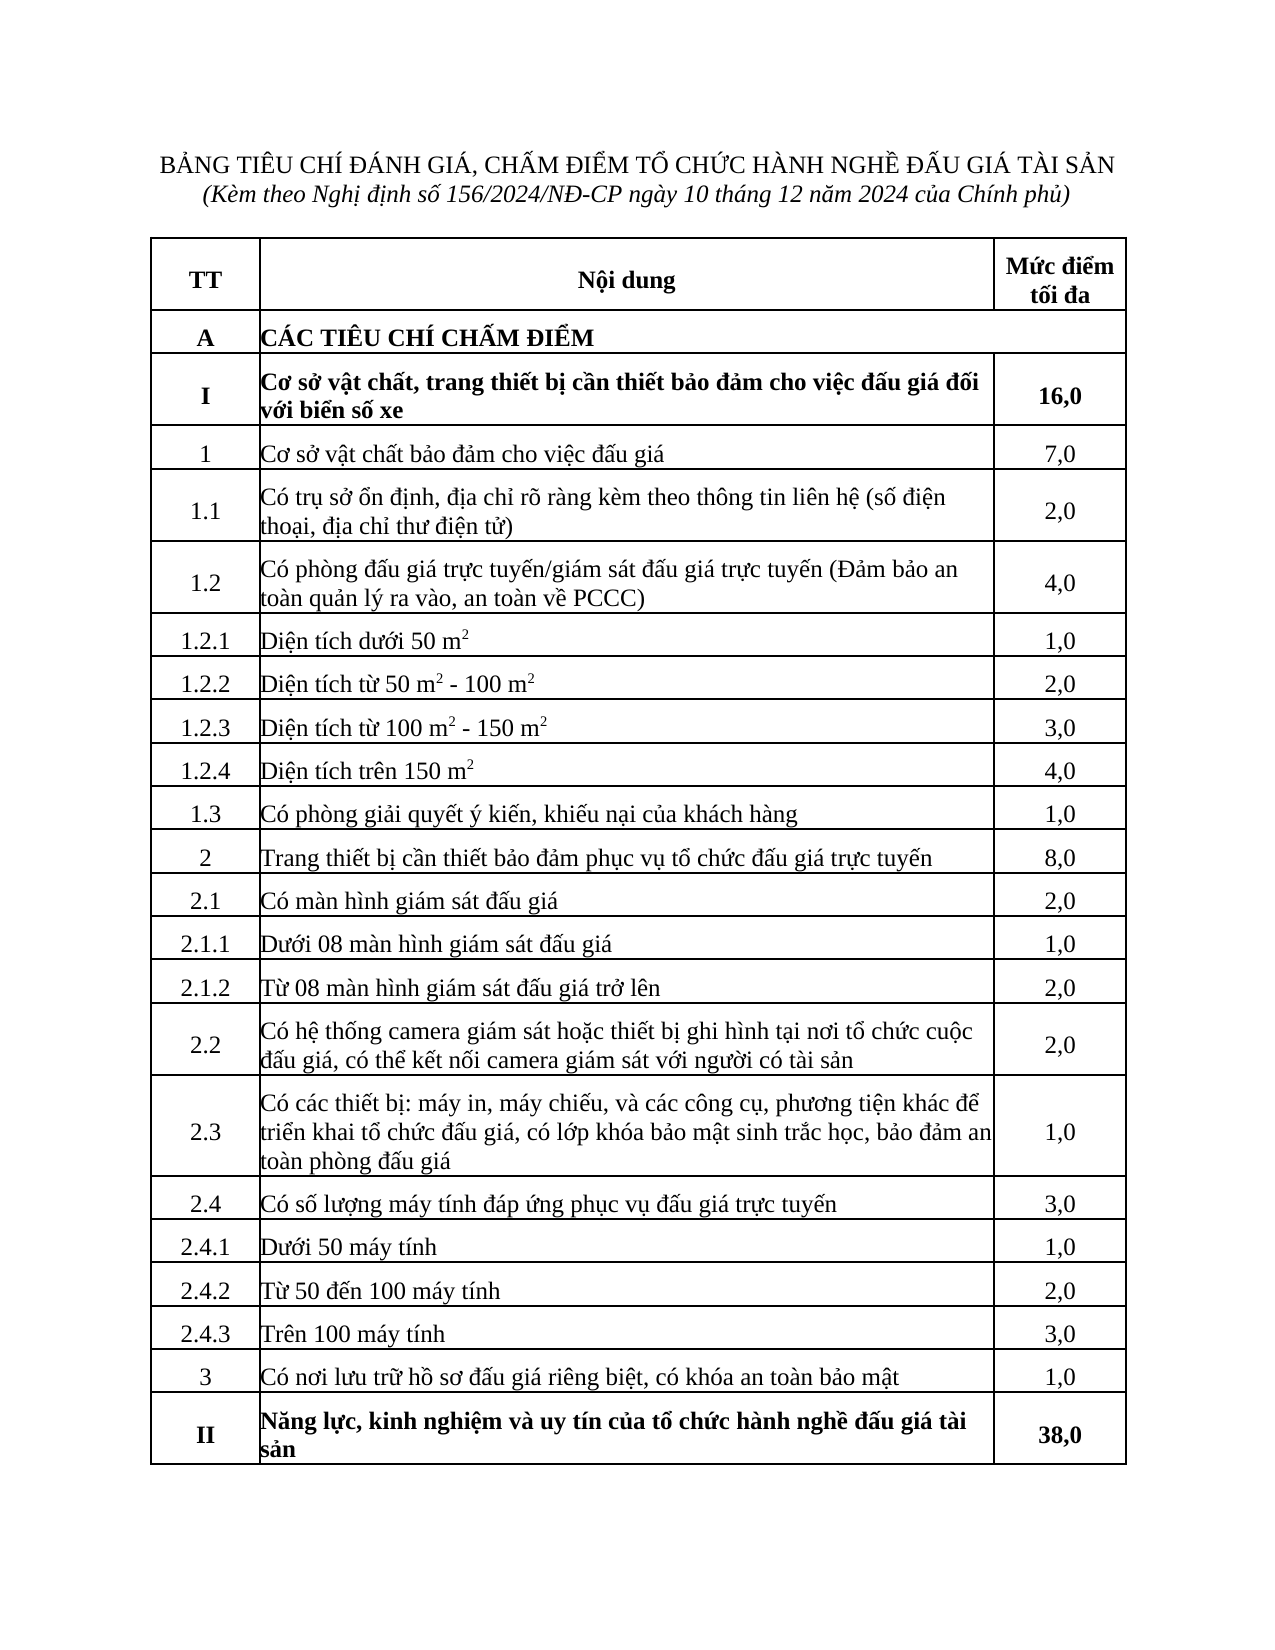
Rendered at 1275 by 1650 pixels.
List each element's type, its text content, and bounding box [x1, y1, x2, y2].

table_cell 2.2 [152, 1004, 259, 1074]
table_cell I [152, 354, 259, 424]
table_cell 1,0 [995, 614, 1125, 655]
table_cell 1,0 [995, 917, 1125, 958]
table_cell 1,0 [995, 787, 1125, 828]
table_cell Trên 100 máy tính [261, 1307, 993, 1348]
table_cell 16,0 [995, 354, 1125, 424]
table_cell Có các thiết bị: máy in, máy chiếu, và các công cụ, phương tiện khác để triển khai tổ chức đấu giá, có lớp khóa bảo mật sinh trắc học, bảo đảm an toàn phòng đấu giá [261, 1076, 993, 1174]
table_cell 2,0 [995, 1004, 1125, 1074]
table_cell 2.4.2 [152, 1263, 259, 1304]
table_cell Diện tích từ 50 m2 - 100 m2 [261, 657, 993, 698]
table_cell 1.2 [152, 542, 259, 612]
table_cell Có phòng đấu giá trực tuyến/giám sát đấu giá trực tuyến (Đảm bảo an toàn quản lý ra vào, an toàn về PCCC) [261, 542, 993, 612]
table_cell CÁC TIÊU CHÍ CHẤM ĐIỂM [261, 311, 1125, 352]
table_cell 2.1.1 [152, 917, 259, 958]
table_cell 1,0 [995, 1220, 1125, 1261]
table_cell 3 [152, 1350, 259, 1391]
table_cell Dưới 08 màn hình giám sát đấu giá [261, 917, 993, 958]
table_cell 1,0 [995, 1350, 1125, 1391]
table_cell Cơ sở vật chất, trang thiết bị cần thiết bảo đảm cho việc đấu giá đối với biển số xe [261, 354, 993, 424]
table_cell Dưới 50 máy tính [261, 1220, 993, 1261]
table_cell 2,0 [995, 1263, 1125, 1304]
table_header Mức điểm tối đa [995, 239, 1125, 309]
table_cell Trang thiết bị cần thiết bảo đảm phục vụ tổ chức đấu giá trực tuyến [261, 830, 993, 872]
table_cell 1 [152, 426, 259, 467]
table_cell 3,0 [995, 700, 1125, 742]
table_cell 1.2.4 [152, 744, 259, 785]
table_cell A [152, 311, 259, 352]
table_cell 1.3 [152, 787, 259, 828]
table_cell Có màn hình giám sát đấu giá [261, 874, 993, 915]
table_cell 3,0 [995, 1307, 1125, 1348]
table_cell 4,0 [995, 744, 1125, 785]
table_cell 2.4.3 [152, 1307, 259, 1348]
table_cell Diện tích dưới 50 m2 [261, 614, 993, 655]
table_cell 3,0 [995, 1177, 1125, 1218]
table_header Nội dung [261, 239, 993, 309]
table_cell 2 [152, 830, 259, 872]
table_cell 4,0 [995, 542, 1125, 612]
table_cell 1.2.2 [152, 657, 259, 698]
table_cell Có hệ thống camera giám sát hoặc thiết bị ghi hình tại nơi tổ chức cuộc đấu giá, có thể kết nối camera giám sát với người có tài sản [261, 1004, 993, 1074]
table_cell 38,0 [995, 1393, 1125, 1463]
table_cell 2.4.1 [152, 1220, 259, 1261]
table_cell Có nơi lưu trữ hồ sơ đấu giá riêng biệt, có khóa an toàn bảo mật [261, 1350, 993, 1391]
table_cell 2,0 [995, 874, 1125, 915]
text BẢNG TIÊU CHÍ ĐÁNH GIÁ, CHẤM ĐIỂM TỔ CHỨC HÀNH NGHỀ ĐẤU GIÁ TÀI SẢN (Kèm theo Nghị định số 156/2024/NĐ-CP ngày 10 tháng 12 năm 2024 của Chính phủ) [150, 150, 1125, 207]
table_cell 2.3 [152, 1076, 259, 1174]
table_cell 1.1 [152, 470, 259, 539]
table_cell 8,0 [995, 830, 1125, 872]
table_cell 2,0 [995, 960, 1125, 1002]
table_cell 2,0 [995, 657, 1125, 698]
table_cell Từ 50 đến 100 máy tính [261, 1263, 993, 1304]
table_cell 2,0 [995, 470, 1125, 539]
table_cell 2.1 [152, 874, 259, 915]
table_cell Cơ sở vật chất bảo đảm cho việc đấu giá [261, 426, 993, 467]
table_cell Từ 08 màn hình giám sát đấu giá trở lên [261, 960, 993, 1002]
table_cell 1.2.1 [152, 614, 259, 655]
table_cell Diện tích trên 150 m2 [261, 744, 993, 785]
table_cell 7,0 [995, 426, 1125, 467]
table_cell II [152, 1393, 259, 1463]
table_cell Có trụ sở ổn định, địa chỉ rõ ràng kèm theo thông tin liên hệ (số điện thoại, địa chỉ thư điện tử) [261, 470, 993, 539]
table_cell 2.4 [152, 1177, 259, 1218]
table_cell Có số lượng máy tính đáp ứng phục vụ đấu giá trực tuyến [261, 1177, 993, 1218]
table_cell 1.2.3 [152, 700, 259, 742]
table_cell 1,0 [995, 1076, 1125, 1174]
table_cell Năng lực, kinh nghiệm và uy tín của tổ chức hành nghề đấu giá tài sản [261, 1393, 993, 1463]
table_cell Diện tích từ 100 m2 - 150 m2 [261, 700, 993, 742]
table_cell 2.1.2 [152, 960, 259, 1002]
table_header TT [152, 239, 259, 309]
table_cell Có phòng giải quyết ý kiến, khiếu nại của khách hàng [261, 787, 993, 828]
